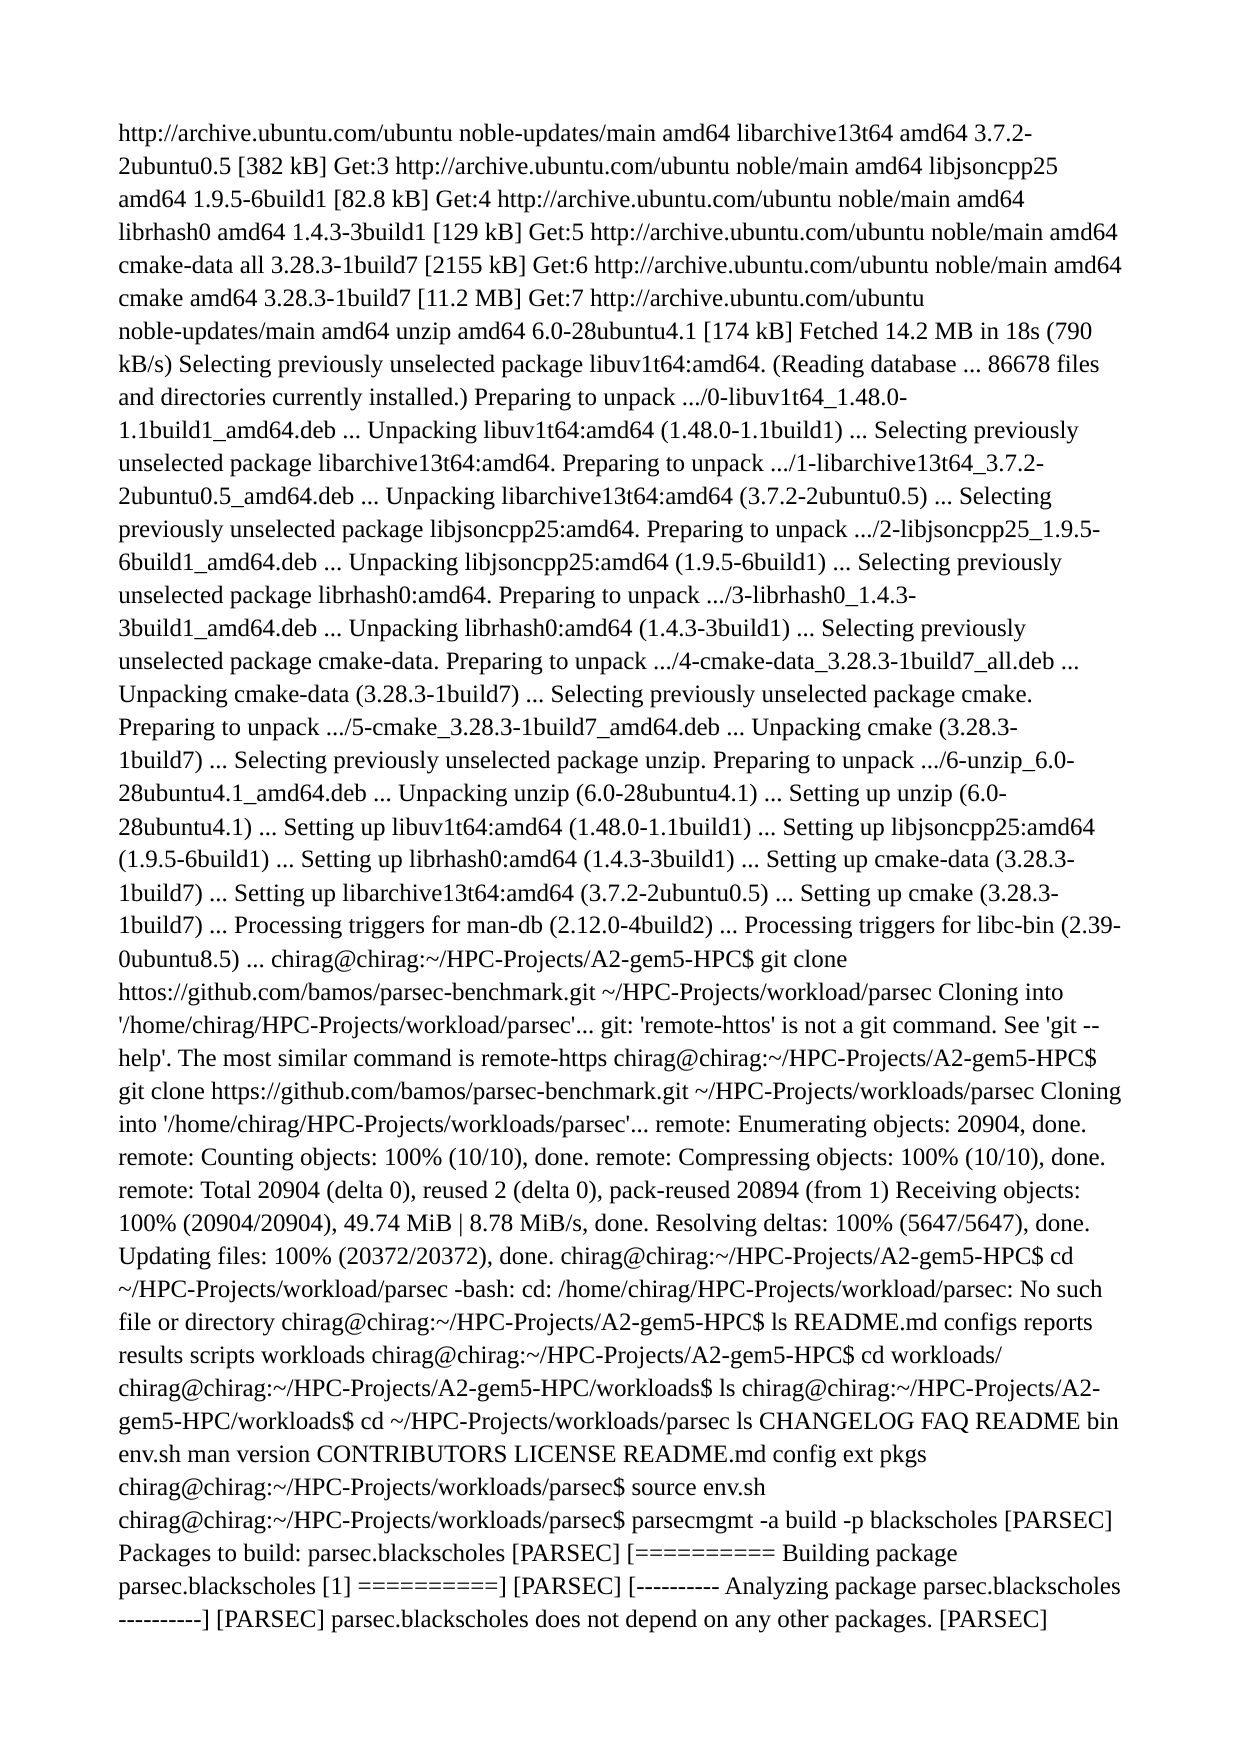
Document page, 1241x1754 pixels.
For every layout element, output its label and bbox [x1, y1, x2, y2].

text [118, 118, 1122, 1633]
